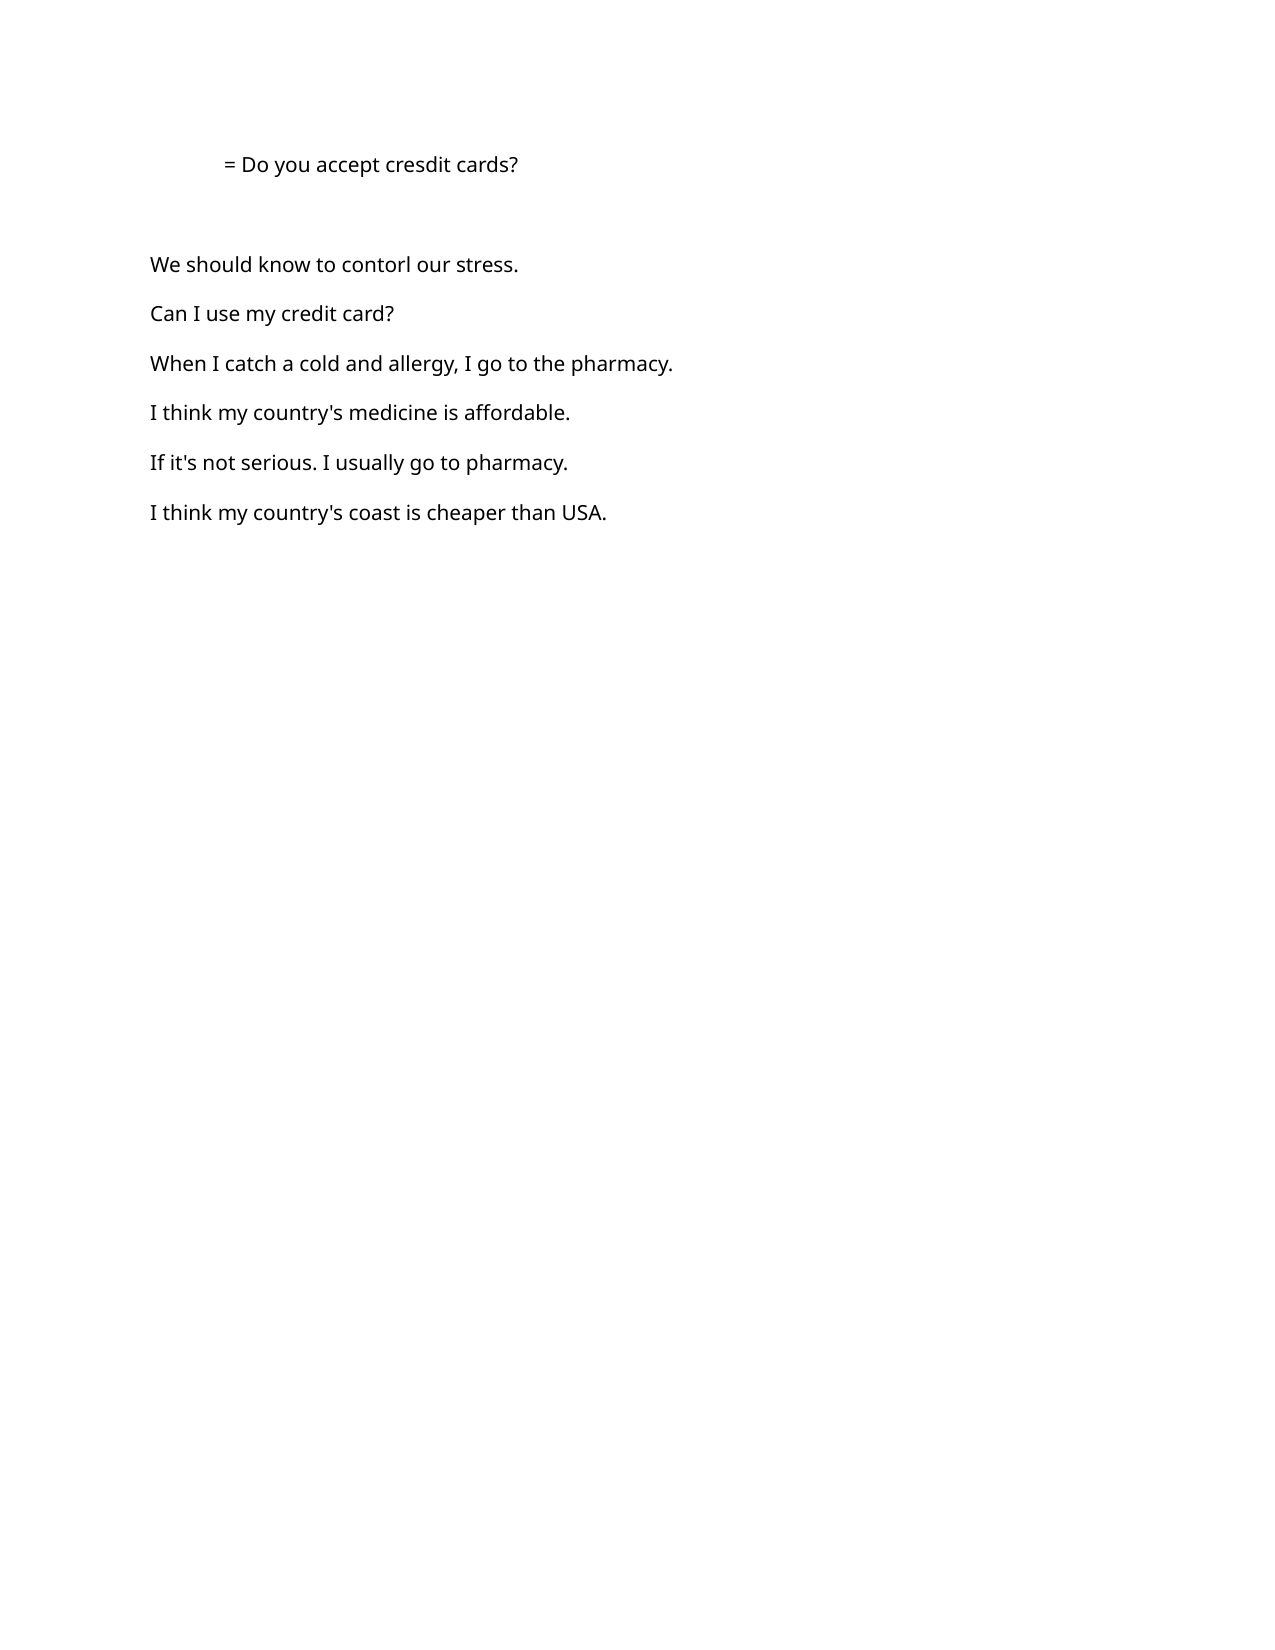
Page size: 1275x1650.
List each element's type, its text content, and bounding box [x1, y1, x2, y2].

text I think my country's coast is cheaper than USA. [150, 497, 1125, 526]
text If it's not serious. I usually go to pharmacy. [150, 447, 1125, 476]
text When I catch a cold and allergy, I go to the pharmacy. [150, 348, 1125, 377]
text Can I use my credit card? [150, 299, 1125, 327]
text = Do you accept cresdit cards? [150, 150, 1125, 179]
text I think my country's medicine is affordable. [150, 398, 1125, 427]
text We should know to contorl our stress. [150, 249, 1125, 278]
